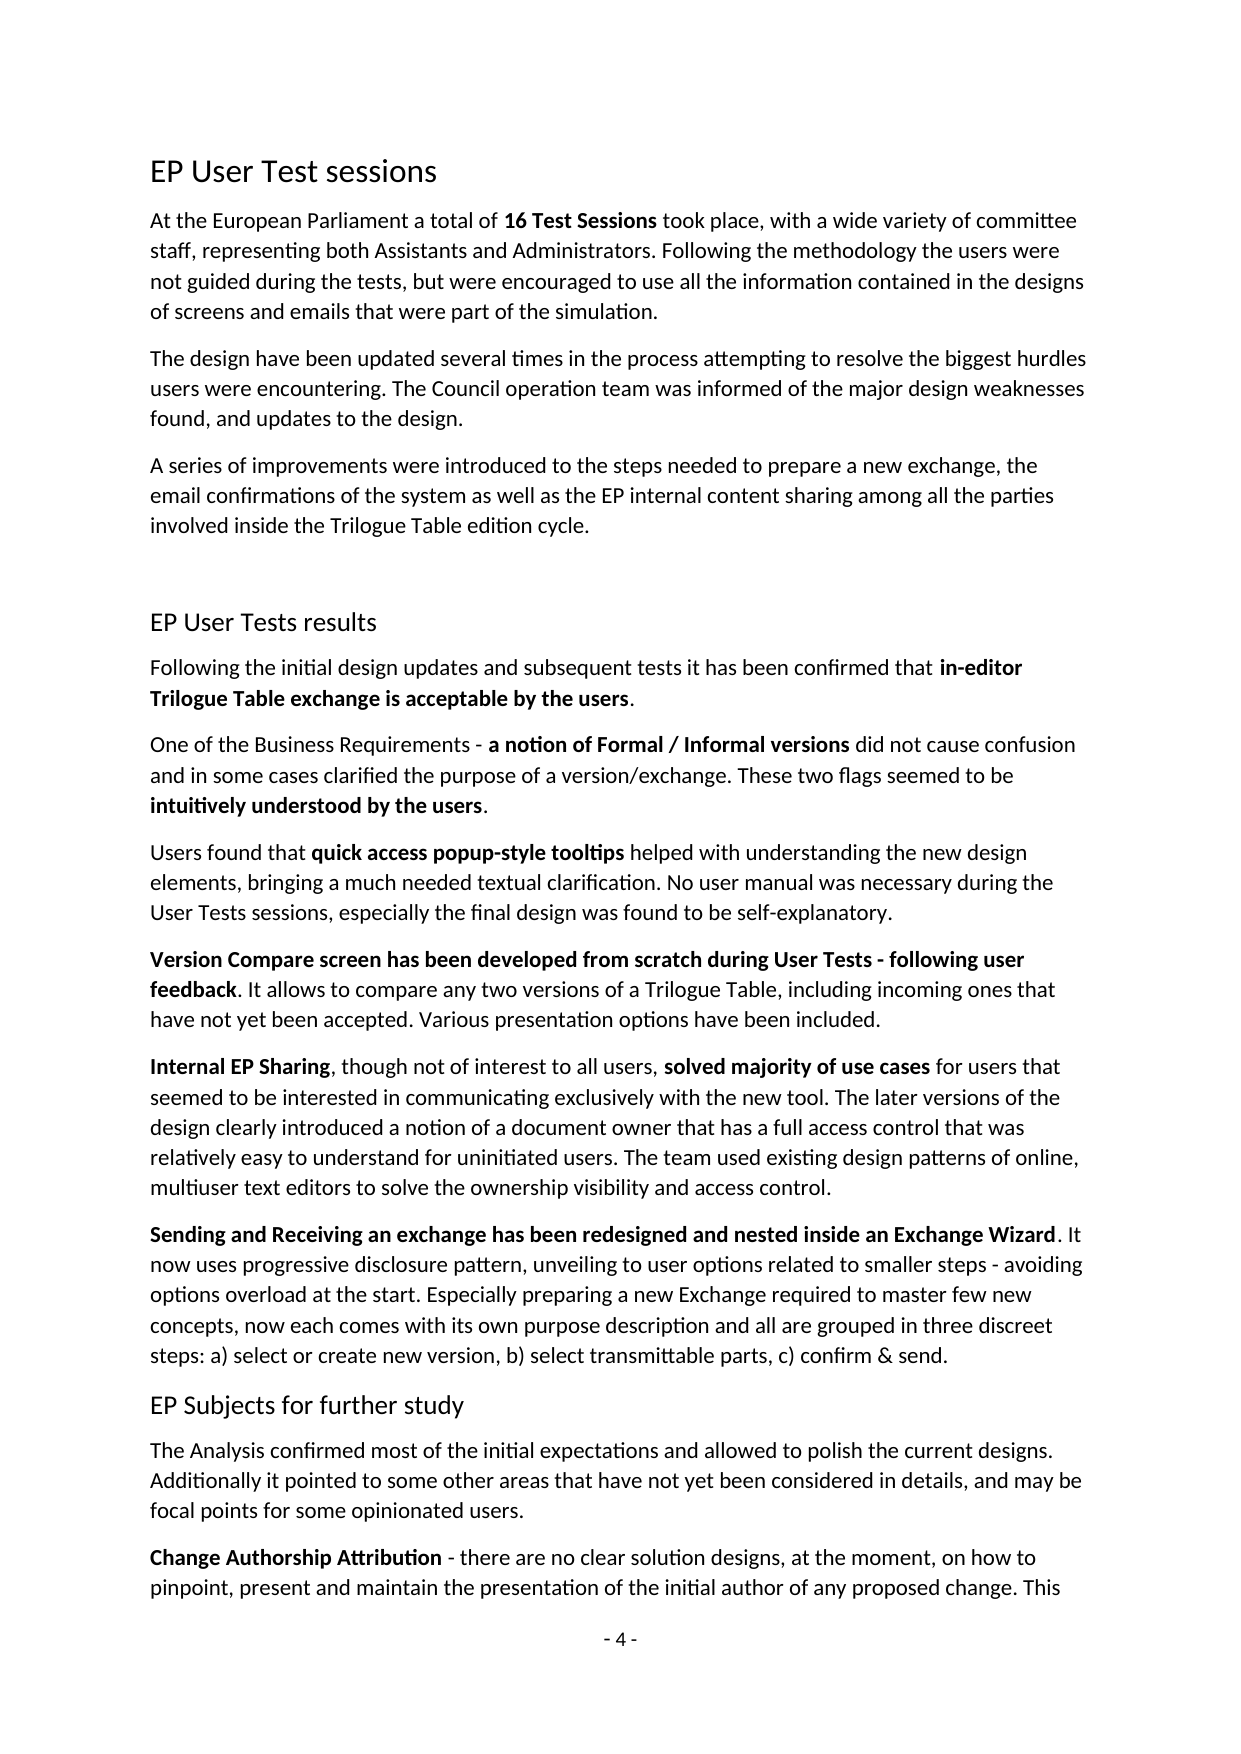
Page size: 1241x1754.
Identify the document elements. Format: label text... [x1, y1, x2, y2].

subtitle EP Subjects for further study [150, 1388, 1090, 1421]
text Following the initial design updates and subsequent tests it has been confirmed that in-editor Trilogue Table exchange is acceptable by the users. [150, 653, 1090, 712]
subtitle EP User Test sessions [150, 150, 1090, 191]
text Sending and Receiving an exchange has been redesigned and nested inside an Exchange Wizard. It now uses progressive disclosure pattern, unveiling to user options related to smaller steps - avoiding options overload at the start. Especially preparing a new Exchange required to master few new concepts, now each comes with its own purpose description and all are grouped in three discreet steps: a) select or create new version, b) select transmittable parts, c) confirm & send. [150, 1220, 1090, 1369]
subtitle EP User Tests results [150, 605, 1090, 638]
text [150, 1543, 1090, 1602]
text A series of improvements were introduced to the steps needed to prepare a new exchange, the email confirmations of the system as well as the EP internal content sharing among all the parties involved inside the Trilogue Table edition cycle. [150, 451, 1090, 540]
text Internal EP Sharing, though not of interest to all users, solved majority of use cases for users that seemed to be interested in communicating exclusively with the new tool. The later versions of the design clearly introduced a notion of a document owner that has a full access control that was relatively easy to understand for uninitiated users. The team used existing design patterns of online, multiuser text editors to solve the ownership visibility and access control. [150, 1052, 1090, 1201]
text Version Compare screen has been developed from scratch during User Tests - following user feedback. It allows to compare any two versions of a Trilogue Table, including incoming ones that have not yet been accepted. Various presentation options have been included. [150, 945, 1090, 1034]
text Users found that quick access popup-style tooltips helped with understanding the new design elements, bringing a much needed textual clarification. No user manual was necessary during the User Tests sessions, especially the final design was found to be self-explanatory. [150, 838, 1090, 926]
text One of the Business Requirements - a notion of Formal / Informal versions did not cause confusion and in some cases clarified the purpose of a version/exchange. These two flags seemed to be intuitively understood by the users. [150, 731, 1090, 819]
text The Analysis confirmed most of the initial expectations and allowed to polish the current designs. Additionally it pointed to some other areas that have not yet been considered in details, and may be focal points for some opinionated users. [150, 1436, 1090, 1524]
text At the European Parliament a total of 16 Test Sessions took place, with a wide variety of committee staff, representing both Assistants and Administrators. Following the methodology the users were not guided during the tests, but were encouraged to use all the information contained in the designs of screens and emails that were part of the simulation. [150, 206, 1090, 325]
text The design have been updated several times in the process attempting to resolve the biggest hurdles users were encountering. The Council operation team was informed of the major design weaknesses found, and updates to the design. [150, 344, 1090, 432]
